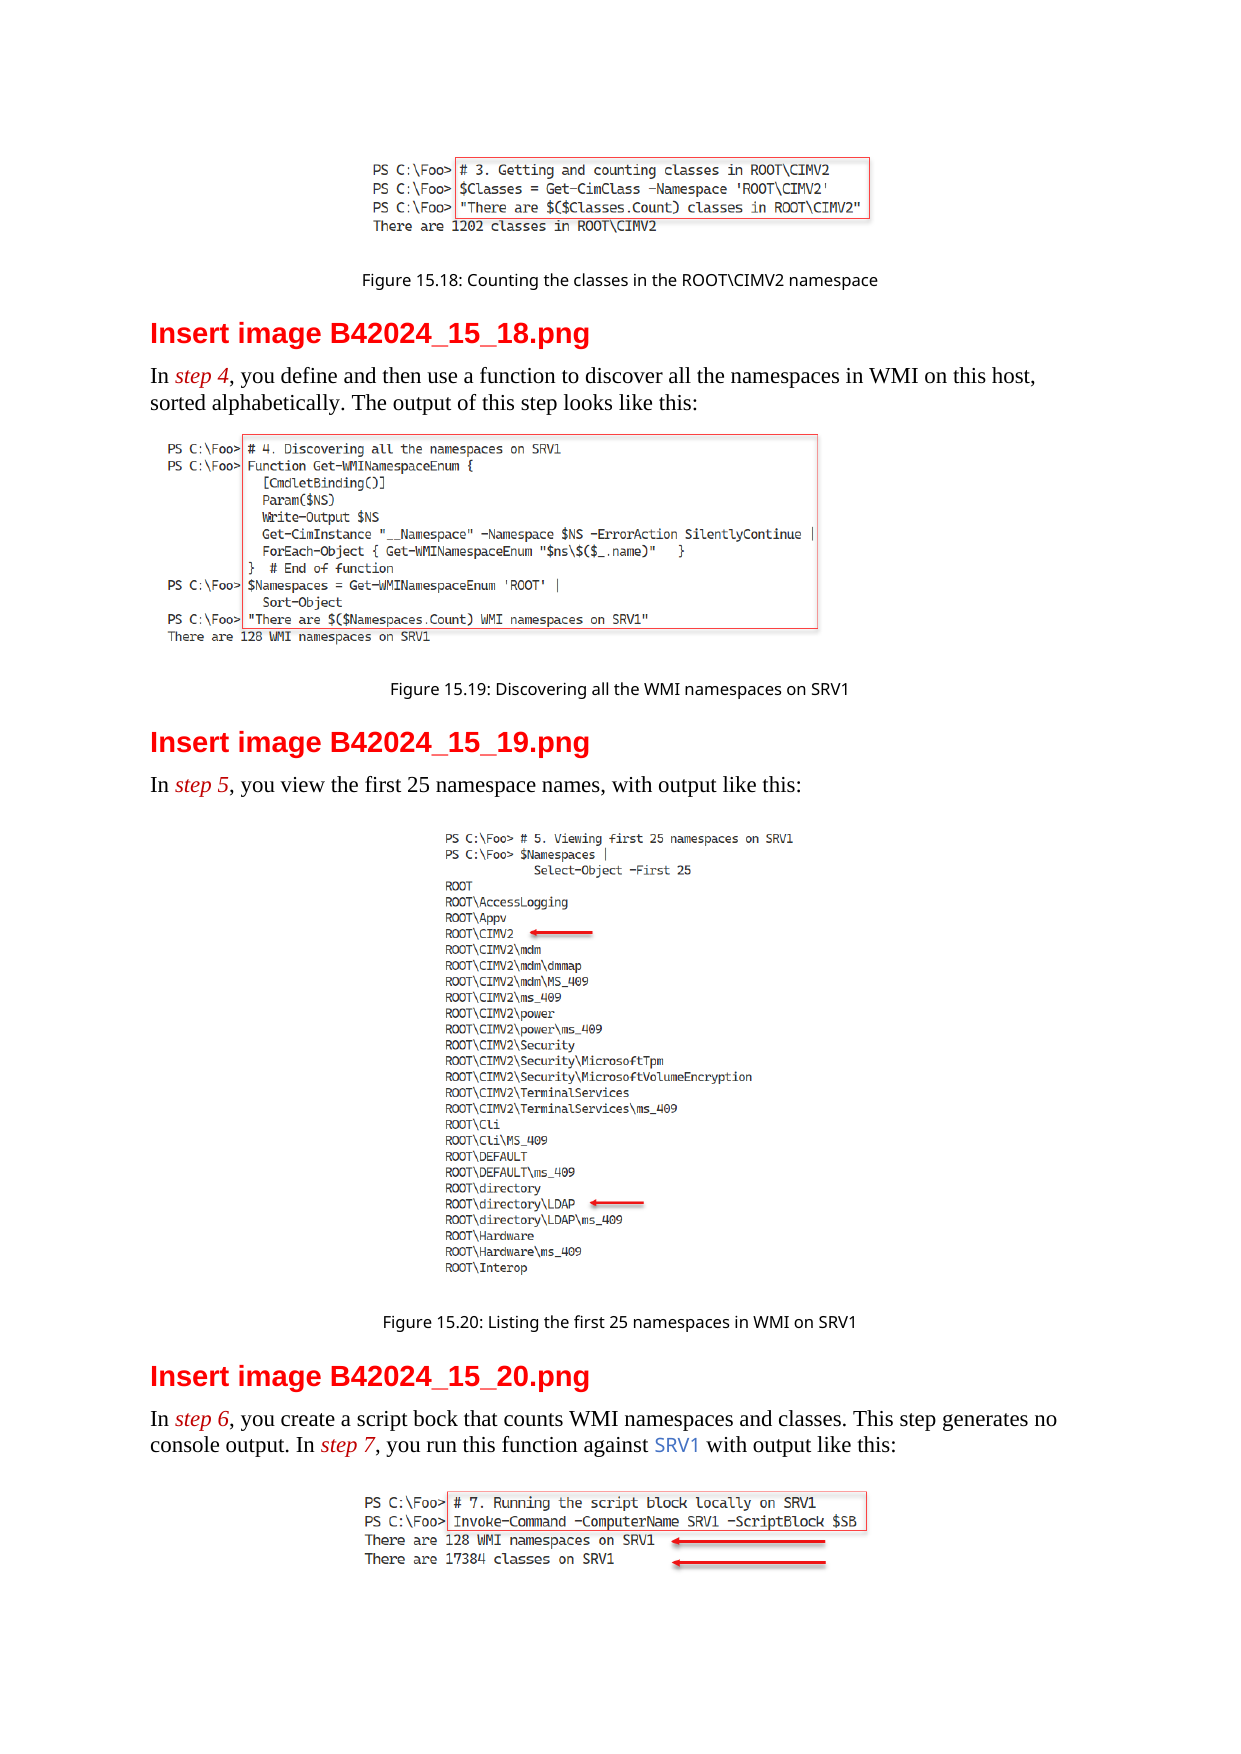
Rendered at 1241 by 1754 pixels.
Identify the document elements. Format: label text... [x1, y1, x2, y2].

text Insert image B42024_15_20.png [150, 1358, 1090, 1392]
text Insert image B42024_15_18.png [150, 316, 1090, 350]
text Figure 15.19: Discovering all the WMI namespaces on SRV1 [150, 677, 1090, 700]
picture [360, 150, 881, 244]
text In step 4, you define and then use a function to discover all the namespaces in WMI on this host, sorted alphabetically. The output of this step looks like this: [150, 362, 1090, 415]
text Insert image B42024_15_19.png [150, 725, 1090, 758]
text Figure 15.20: Listing the first 25 namespaces in WMI on SRV1 [150, 1311, 1090, 1333]
picture [150, 427, 830, 653]
picture [434, 822, 806, 1286]
picture [355, 1483, 885, 1578]
text In step 6, you create a script bock that counts WMI namespaces and classes. This step generates no console output. In step 7, you run this function against SRV1 with output like this: [150, 1404, 1090, 1458]
text Figure 15.18: Counting the classes in the ROOT\CIMV2 namespace [150, 268, 1090, 291]
text In step 5, you view the first 25 namespace names, with output like this: [150, 771, 1090, 797]
